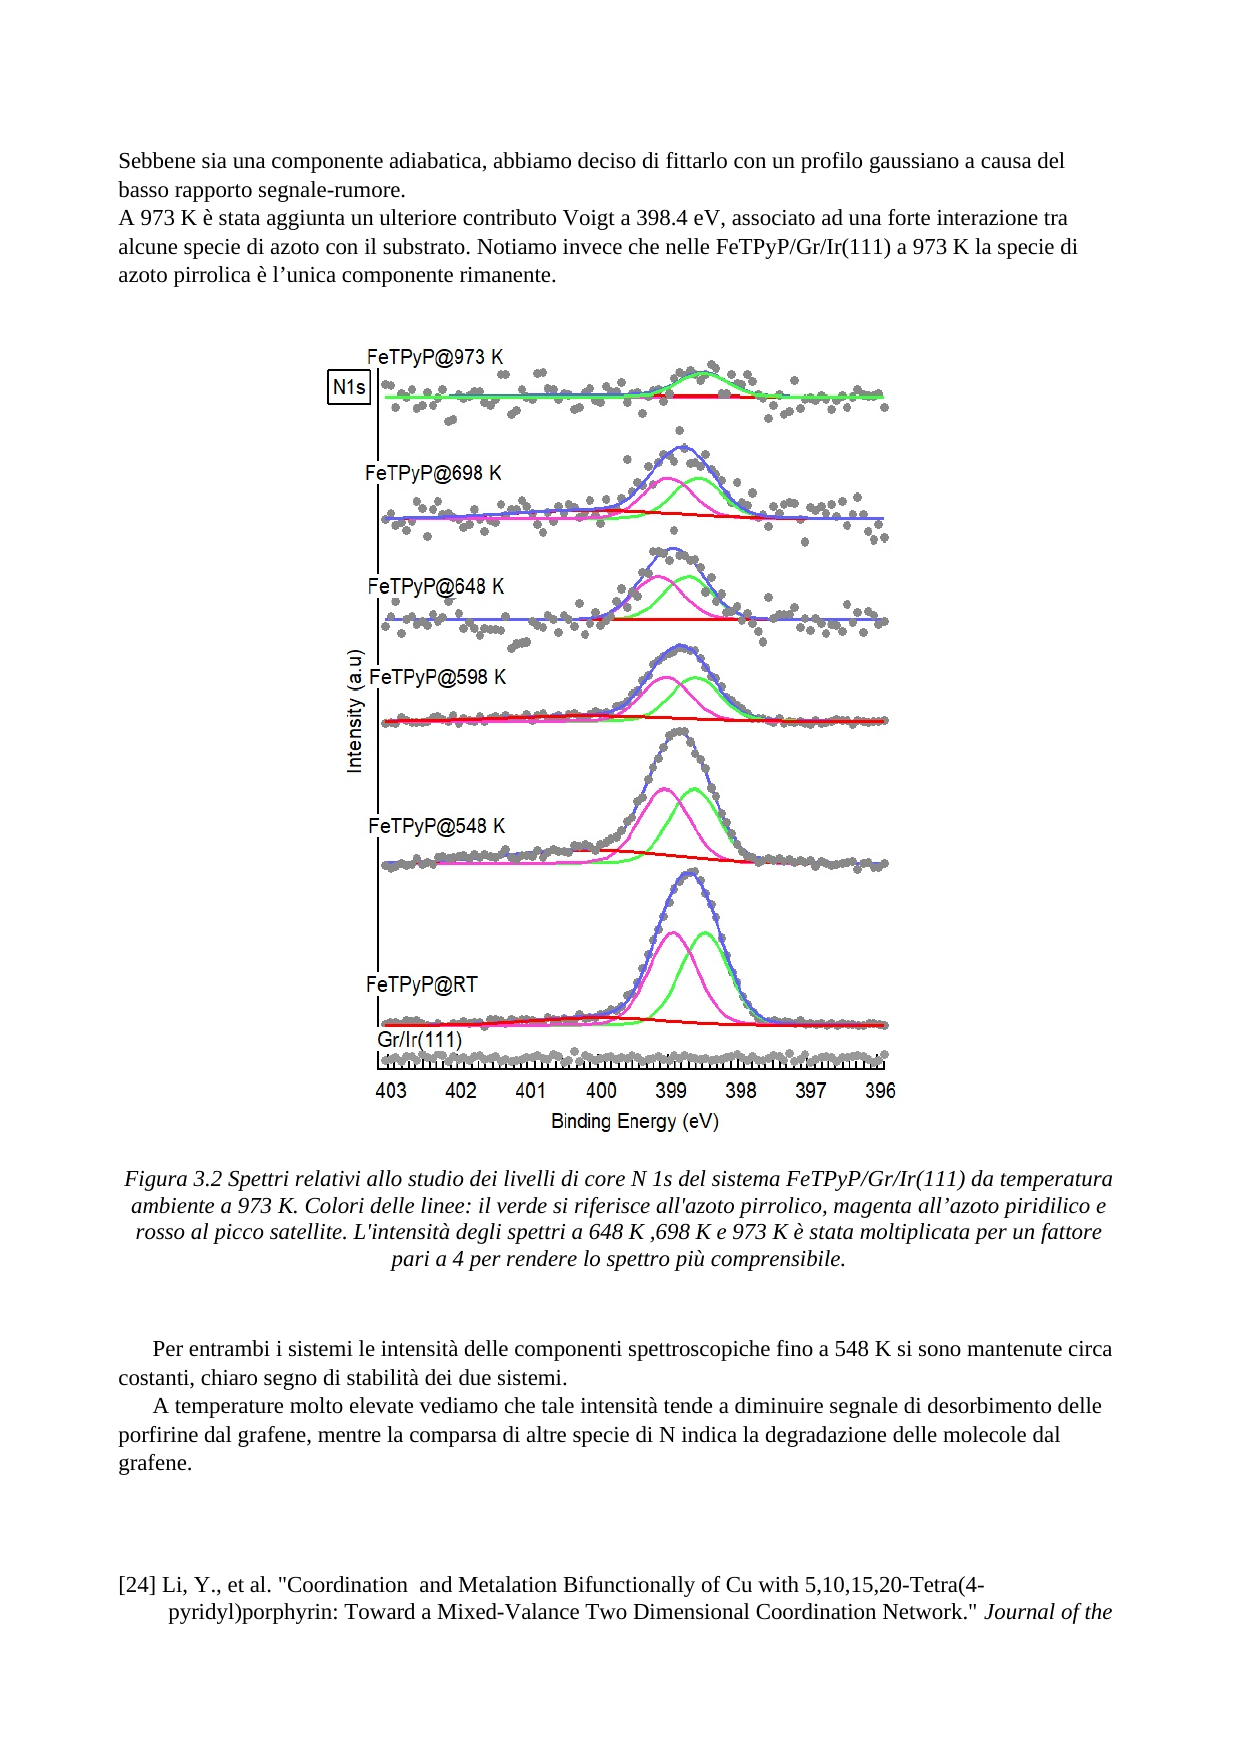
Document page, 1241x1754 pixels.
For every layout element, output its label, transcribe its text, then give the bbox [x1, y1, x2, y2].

text Figura 3.2 Spettri relativi allo studio dei livelli di core N 1s del sistema FeTPyP/Gr/Ir(111) da temperatura ambiente a 973 K. Colori delle linee: il verde si riferisce all'azoto pirrolico, magenta all’azoto piridilico e rosso al picco satellite. L'intensità degli spettri a 648 K ,698 K e 973 K è stata moltiplicata per un fattore pari a 4 per rendere lo spettro più comprensibile. [118, 1166, 1122, 1271]
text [118, 1571, 1122, 1624]
picture [326, 346, 915, 1134]
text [118, 148, 1122, 202]
text A 973 K è stata aggiunta un ulteriore contributo Voigt a 398.4 eV, associato ad una forte interazione tra alcune specie di azoto con il substrato. Notiamo invece che nelle FeTPyP/Gr/Ir(111) a 973 K la specie di azoto pirrolica è l’unica componente rimanente. [118, 204, 1122, 288]
text Per entrambi i sistemi le intensità delle componenti spettroscopiche fino a 548 K si sono mantenute circa costanti, chiaro segno di stabilità dei due sistemi. [118, 1336, 1122, 1390]
text A temperature molto elevate vediamo che tale intensità tende a diminuire segnale di desorbimento delle porfirine dal grafene, mentre la comparsa di altre specie di N indica la degradazione delle molecole dal grafene. [118, 1392, 1122, 1476]
